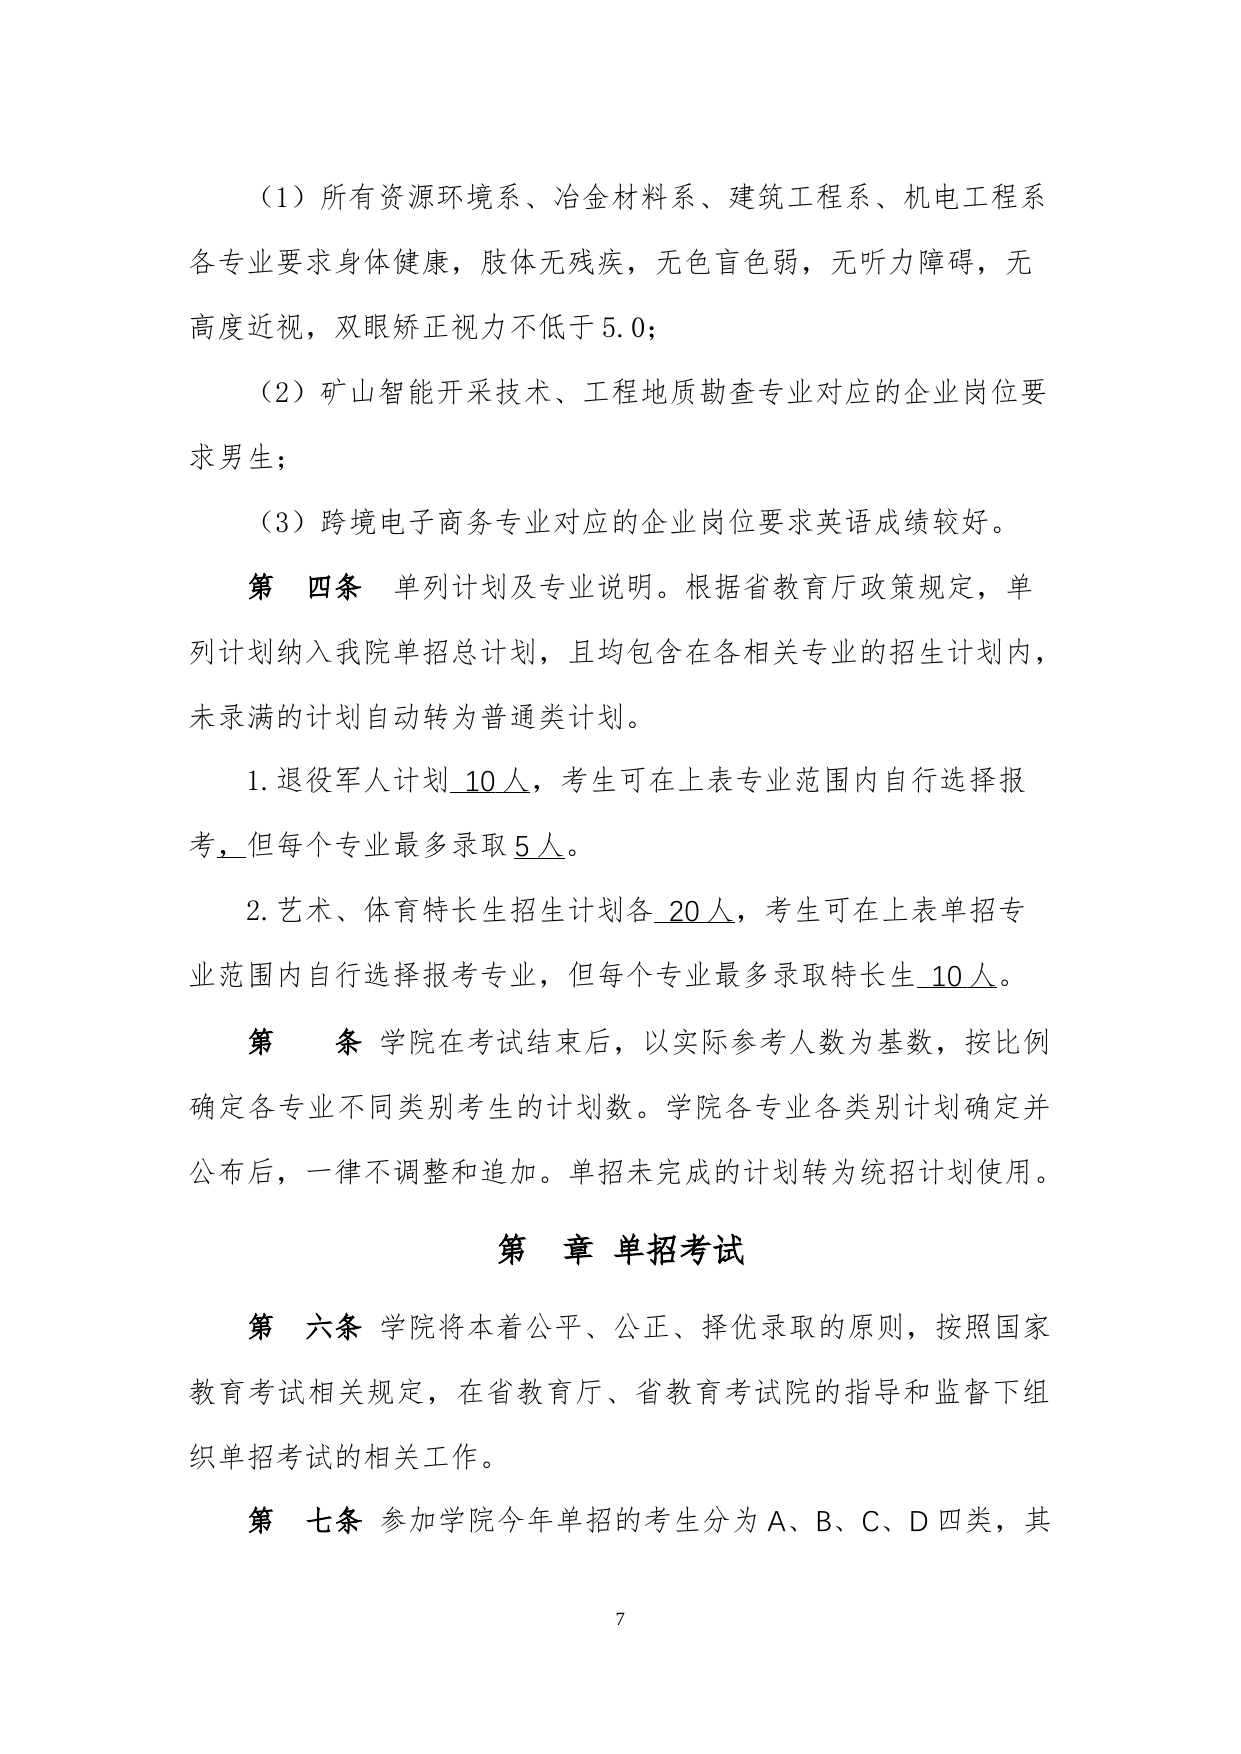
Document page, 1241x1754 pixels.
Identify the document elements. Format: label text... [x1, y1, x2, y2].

text 1.退役军人计划 10人，考生可在上表专业范围内自行选择报考，但每个专业最多录取5人。 [187, 747, 1053, 877]
list 单招考试 [187, 1214, 1053, 1279]
text 第十五条 学院在考试结束后，以实际参考人数为基数，按比例确定各专业不同类别考生的计划数。学院各专业各类别计划确定并公布后，一律不调整和追加。单招未完成的计划转为统招计划使用。 [187, 1007, 1053, 1202]
text （2）矿山智能开采技术、工程地质勘查专业对应的企业岗位要求男生； [187, 357, 1053, 487]
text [187, 1487, 1053, 1552]
text （1）所有资源环境系、冶金材料系、建筑工程系、机电工程系各专业要求身体健康，肢体无残疾，无色盲色弱，无听力障碍，无高度近视，双眼矫正视力不低于5.0； [187, 162, 1053, 357]
text （3）跨境电子商务专业对应的企业岗位要求英语成绩较好。 [187, 487, 1053, 552]
text 第十六条 学院将本着公平、公正、择优录取的原则，按照国家教育考试相关规定，在省教育厅、省教育考试院的指导和监督下组织单招考试的相关工作。 [187, 1292, 1053, 1487]
text 第十四条 单列计划及专业说明。根据省教育厅政策规定，单列计划纳入我院单招总计划，且均包含在各相关专业的招生计划内，未录满的计划自动转为普通类计划。 [187, 552, 1053, 747]
text 2.艺术、体育特长生招生计划各 20人，考生可在上表单招专业范围内自行选择报考专业，但每个专业最多录取特长生 10人。 [187, 877, 1053, 1007]
